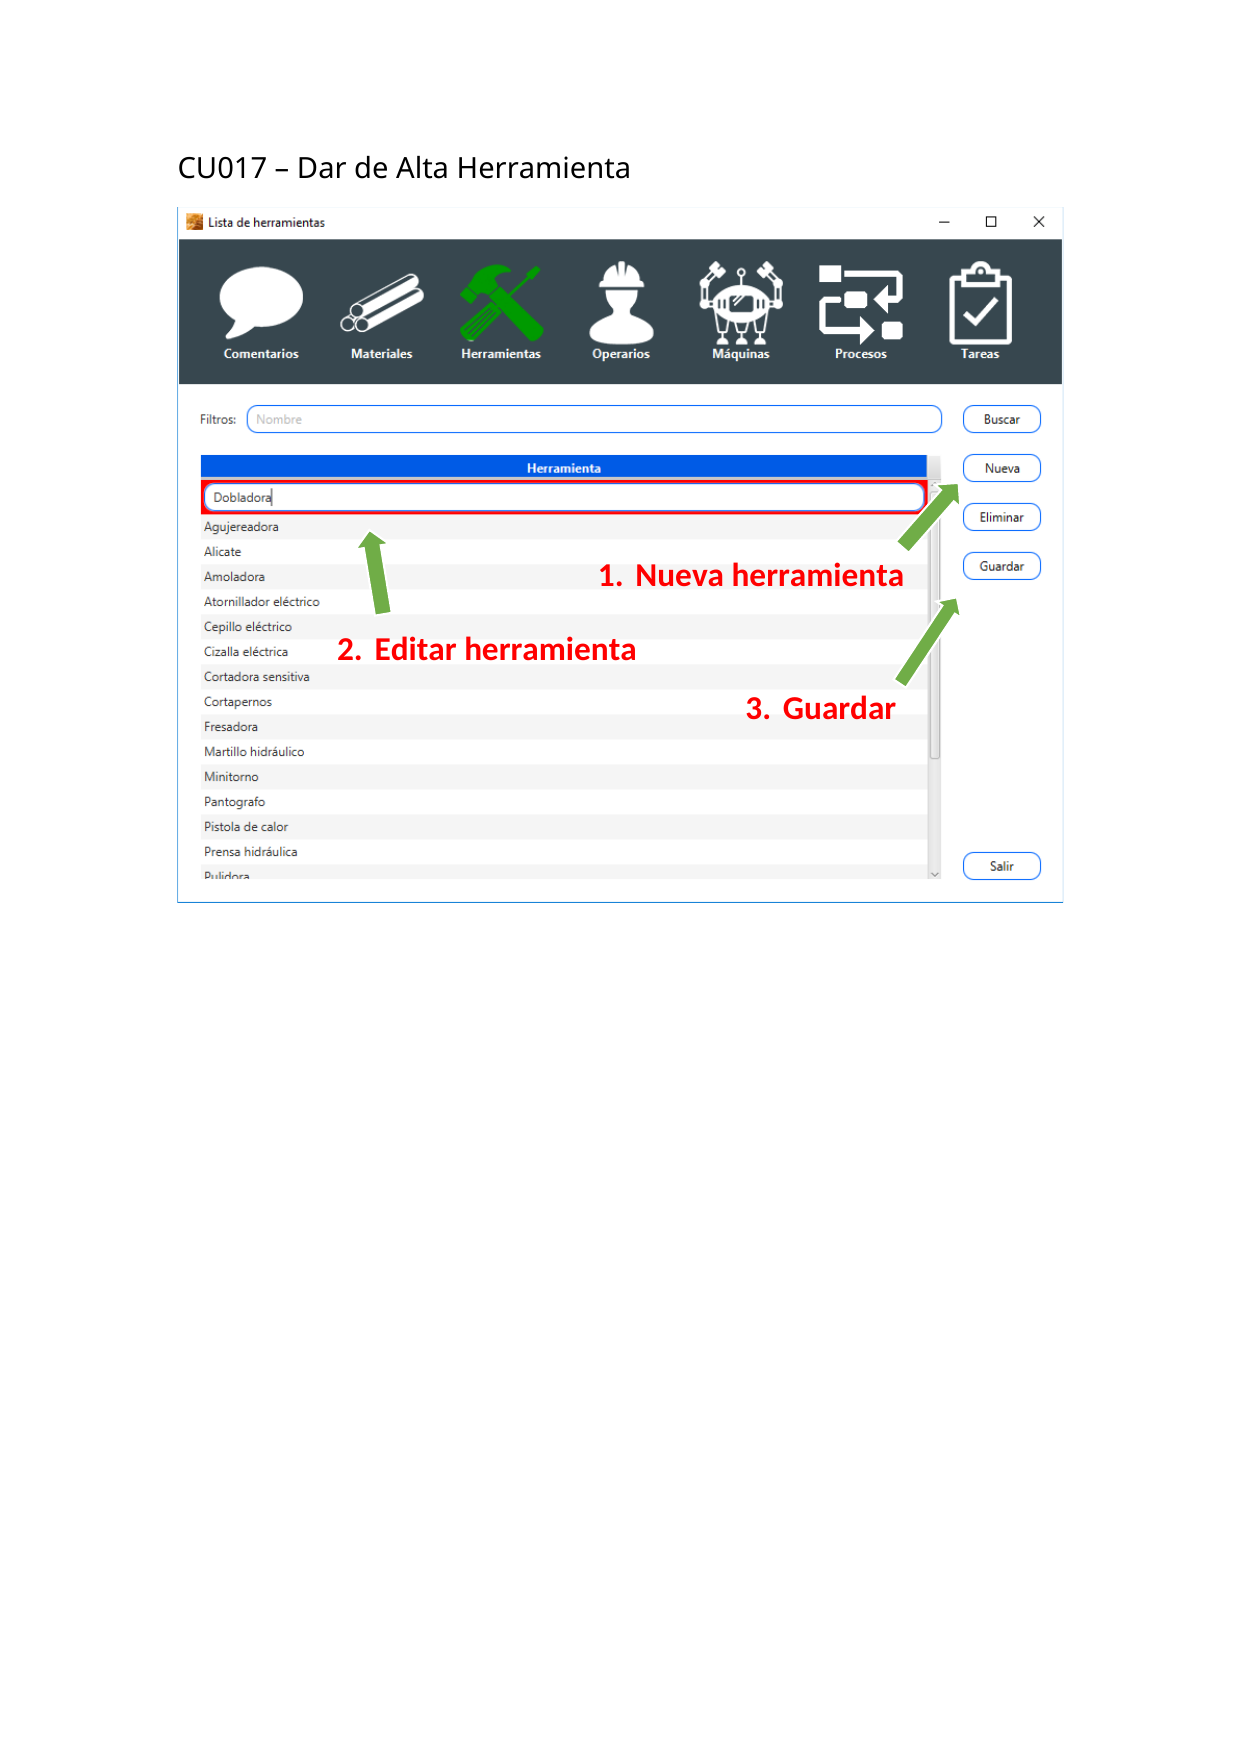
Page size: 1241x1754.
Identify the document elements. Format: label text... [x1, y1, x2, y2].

subtitle CU017 – Dar de Alta Herramienta [177, 148, 1063, 187]
picture [177, 207, 1064, 903]
